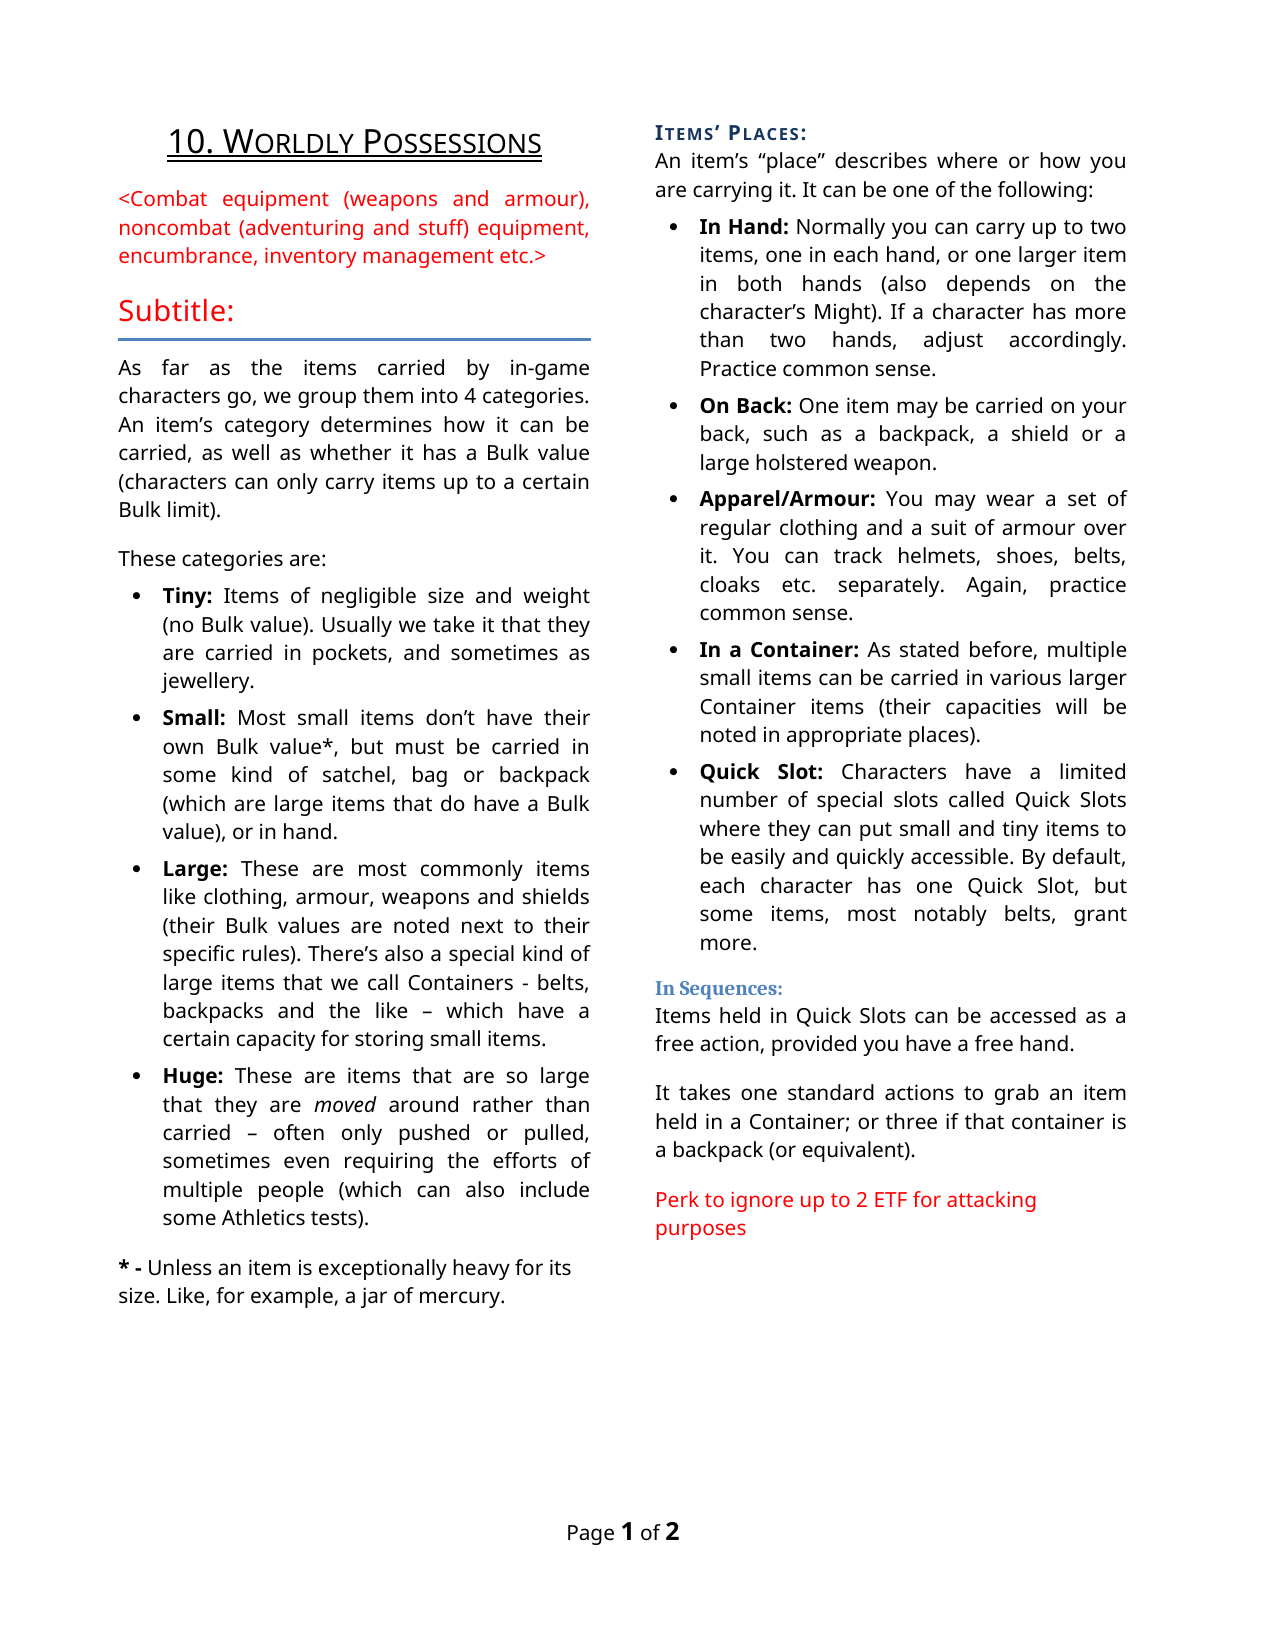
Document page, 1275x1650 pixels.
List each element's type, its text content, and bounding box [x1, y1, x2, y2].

list Tiny: Items of negligible size and weight (no Bulk value). Usually we take it that they are carried in pockets, and sometimes as jewellery. [133, 581, 591, 695]
text Perk to ignore up to 2 ETF for attacking purposes [655, 1185, 1127, 1242]
list Apparel/Armour: You may wear a set of regular clothing and a suit of armour over it. You can track helmets, shoes, belts, cloaks etc. separately. Again, practice common sense. [670, 484, 1127, 627]
list Huge: These are items that are so large that they are moved around rather than carried – often only pushed or pulled, sometimes even requiring the efforts of multiple people (which can also include some Athletics tests). [133, 1061, 591, 1232]
list Quick Slot: Characters have a limited number of special slots called Quick Slots where they can put small and tiny items to be easily and quickly accessible. By default, each character has one Quick Slot, but some items, most notably belts, grant more. [670, 757, 1127, 956]
text An item’s “place” describes where or how you are carrying it. It can be one of the following: [655, 147, 1127, 203]
subtitle 10. Worldly Possessions [118, 118, 591, 163]
text <Combat equipment (weapons and armour), noncombat (adventuring and stuff) equipment, encumbrance, inventory management etc.> [118, 184, 591, 270]
text * - Unless an item is exceptionally heavy for its size. Like, for example, a jar of mercury. [118, 1253, 591, 1310]
list Large: These are most commonly items like clothing, armour, weapons and shields (their Bulk values are noted next to their specific rules). There’s also a special kind of large items that we call Containers - belts, backpacks and the like – which have a certain capacity for storing small items. [133, 854, 591, 1053]
text It takes one standard actions to grab an item held in a Container; or three if that container is a backpack (or equivalent). [655, 1078, 1127, 1164]
subtitle In Sequences: [655, 977, 1127, 1001]
text These categories are: [118, 544, 591, 573]
list On Back: One item may be carried on your back, such as a backpack, a shield or a large holstered weapon. [670, 391, 1127, 476]
title Subtitle: [118, 291, 591, 338]
subtitle Items’ Places: [655, 118, 1127, 147]
list In Hand: Normally you can carry up to two items, one in each hand, or one larger item in both hands (also depends on the character’s Might). If a character has more than two hands, adjust accordingly. Practice common sense. [670, 212, 1127, 382]
list In a Container: As stated before, multiple small items can be carried in various larger Container items (their capacities will be noted in appropriate places). [670, 635, 1127, 749]
text As far as the items carried by in-game characters go, we group them into 4 categories. An item’s category determines how it can be carried, as well as whether it has a Bulk value (characters can only carry items up to a certain Bulk limit). [118, 353, 591, 524]
list Small: Most small items don’t have their own Bulk value*, but must be carried in some kind of satchel, bag or backpack (which are large items that do have a Bulk value), or in hand. [133, 703, 591, 846]
text Items held in Quick Slots can be accessed as a free action, provided you have a free hand. [655, 1001, 1127, 1058]
